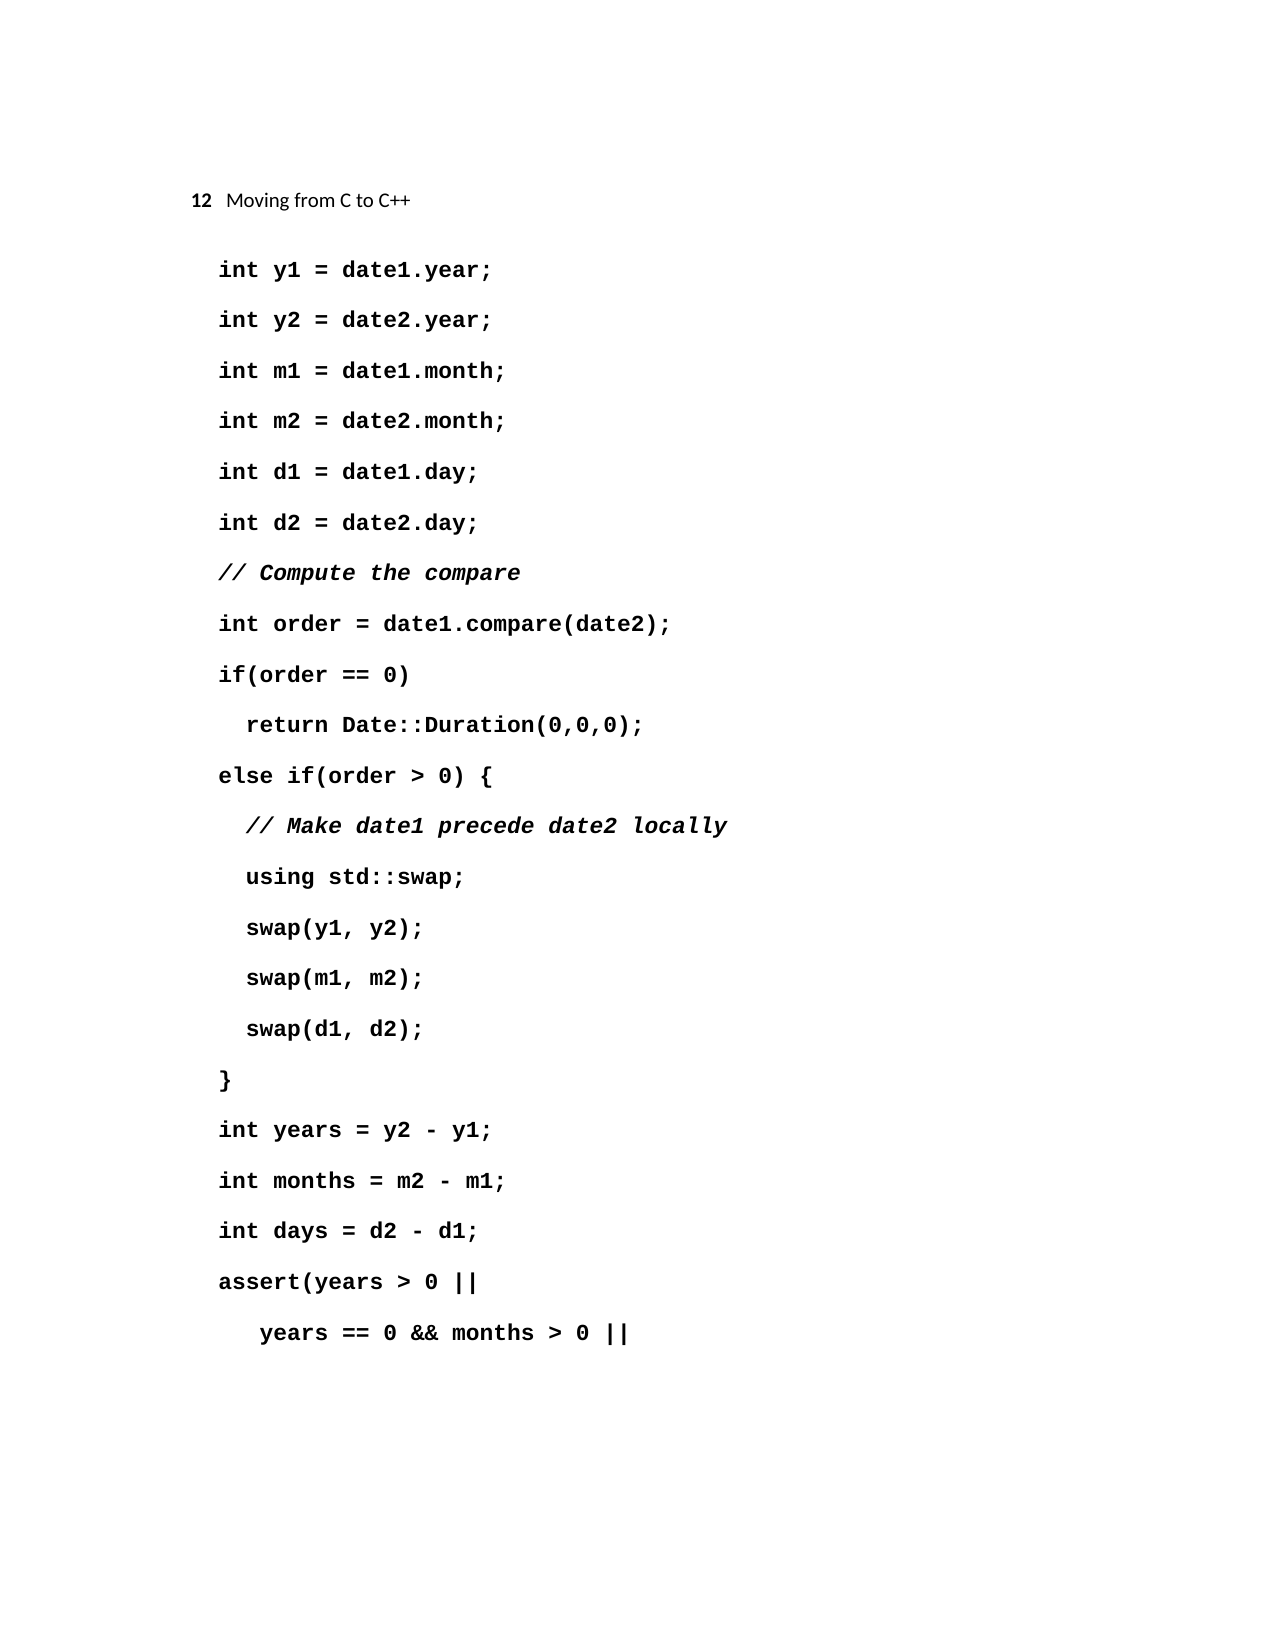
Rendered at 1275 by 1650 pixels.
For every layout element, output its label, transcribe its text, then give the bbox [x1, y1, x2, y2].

text int y1 = date1.year; [191, 258, 1087, 284]
text swap(y1, y2); [191, 916, 1087, 942]
text int d2 = date2.day; [191, 511, 1087, 537]
text // Make date1 precede date2 locally [191, 815, 1087, 841]
text int y2 = date2.year; [191, 309, 1087, 334]
text int days = d2 - d1; [191, 1220, 1087, 1246]
text // Compute the compare [191, 562, 1087, 588]
text if(order == 0) [191, 663, 1087, 689]
text swap(m1, m2); [191, 967, 1087, 993]
text int m2 = date2.month; [191, 410, 1087, 436]
text int d1 = date1.day; [191, 461, 1087, 486]
text else if(order > 0) { [191, 764, 1087, 790]
text } [191, 1068, 1087, 1094]
text int m1 = date1.month; [191, 359, 1087, 385]
text using std::swap; [191, 866, 1087, 891]
text swap(d1, d2); [191, 1017, 1087, 1043]
text return Date::Duration(0,0,0); [191, 714, 1087, 739]
text int order = date1.compare(date2); [191, 612, 1087, 638]
text years == 0 && months > 0 || [191, 1321, 1087, 1347]
text int years = y2 - y1; [191, 1119, 1087, 1144]
text int months = m2 - m1; [191, 1169, 1087, 1195]
text assert(years > 0 || [191, 1271, 1087, 1296]
